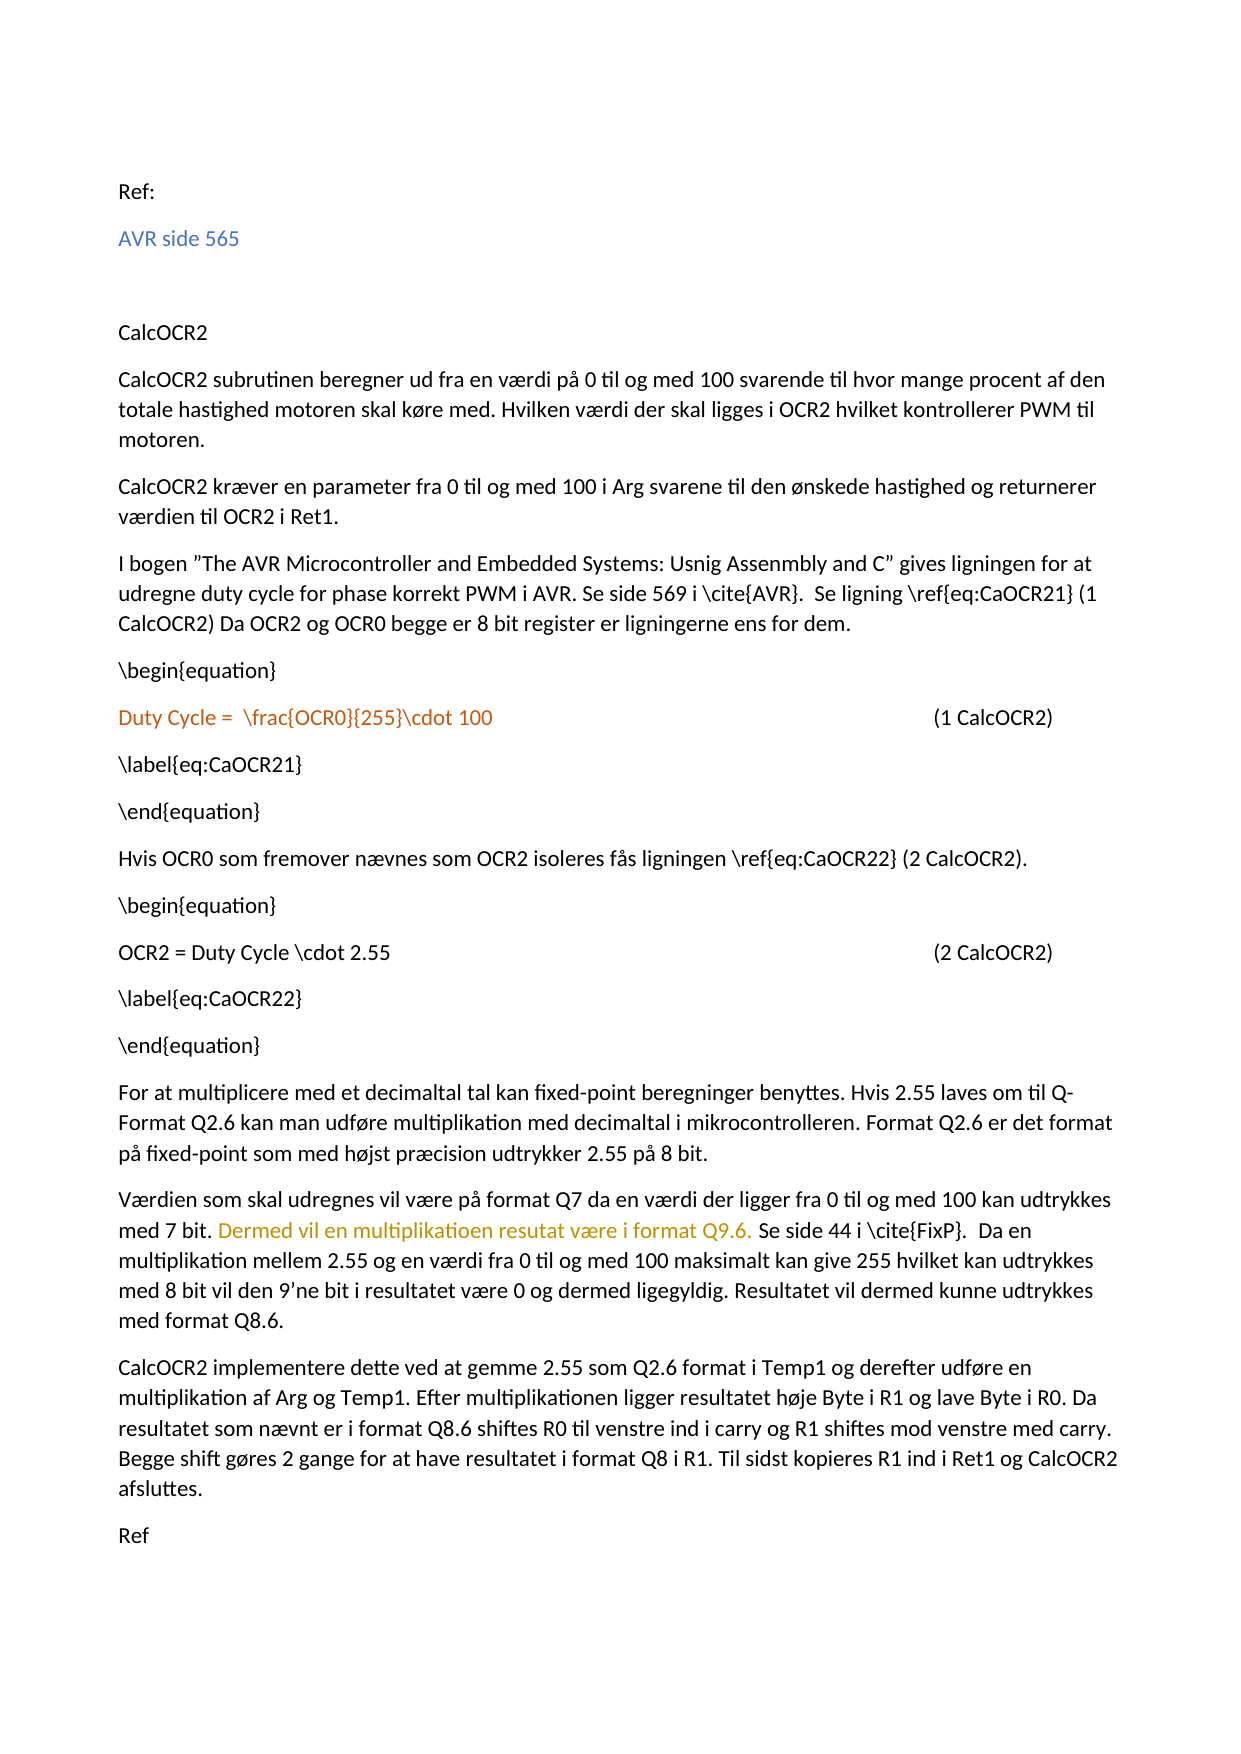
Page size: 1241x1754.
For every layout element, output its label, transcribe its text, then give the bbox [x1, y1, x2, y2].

text Ref: [118, 177, 1122, 205]
text For at multiplicere med et decimaltal tal kan fixed-point beregninger benyttes. Hvis 2.55 laves om til Q-Format Q2.6 kan man udføre multiplikation med decimaltal i mikrocontrolleren. Format Q2.6 er det format på fixed-point som med højst præcision udtrykker 2.55 på 8 bit. [118, 1078, 1122, 1167]
text \label{eq:CaOCR21} [118, 750, 1122, 778]
text Hvis OCR0 som fremover nævnes som OCR2 isoleres fås ligningen \ref{eq:CaOCR22} (2 CalcOCR2). [118, 844, 1122, 872]
text \end{equation} [118, 1031, 1122, 1059]
text \begin{equation} [118, 891, 1122, 919]
text Værdien som skal udregnes vil være på format Q7 da en værdi der ligger fra 0 til og med 100 kan udtrykkes med 7 bit. Dermed vil en multiplikatioen resutat være i format Q9.6. Se side 44 i \cite{FixP}. Da en multiplikation mellem 2.55 og en værdi fra 0 til og med 100 maksimalt kan give 255 hvilket kan udtrykkes med 8 bit vil den 9’ne bit i resultatet være 0 og dermed ligegyldig. Resultatet vil dermed kunne udtrykkes med format Q8.6. [118, 1186, 1122, 1334]
text Ref [118, 1521, 1122, 1549]
text CalcOCR2 [118, 318, 1122, 346]
text \end{equation} [118, 797, 1122, 825]
text OCR2 = Duty Cycle \cdot 2.55 (2 CalcOCR2) [118, 938, 1122, 966]
text \begin{equation} [118, 656, 1122, 684]
text AVR side 565 [118, 224, 1122, 252]
text CalcOCR2 subrutinen beregner ud fra en værdi på 0 til og med 100 svarende til hvor mange procent af den totale hastighed motoren skal køre med. Hvilken værdi der skal ligges i OCR2 hvilket kontrollerer PWM til motoren. [118, 365, 1122, 453]
text CalcOCR2 kræver en parameter fra 0 til og med 100 i Arg svarene til den ønskede hastighed og returnerer værdien til OCR2 i Ret1. [118, 472, 1122, 530]
text \label{eq:CaOCR22} [118, 984, 1122, 1012]
text I bogen ”The AVR Microcontroller and Embedded Systems: Usnig Assenmbly and C” gives ligningen for at udregne duty cycle for phase korrekt PWM i AVR. Se side 569 i \cite{AVR}. Se ligning \ref{eq:CaOCR21} (1 CalcOCR2) Da OCR2 og OCR0 begge er 8 bit register er ligningerne ens for dem. [118, 549, 1122, 637]
text CalcOCR2 implementere dette ved at gemme 2.55 som Q2.6 format i Temp1 og derefter udføre en multiplikation af Arg og Temp1. Efter multiplikationen ligger resultatet høje Byte i R1 og lave Byte i R0. Da resultatet som nævnt er i format Q8.6 shiftes R0 til venstre ind i carry og R1 shiftes mod venstre med carry. Begge shift gøres 2 gange for at have resultatet i format Q8 i R1. Til sidst kopieres R1 ind i Ret1 og CalcOCR2 afsluttes. [118, 1353, 1122, 1502]
text Duty Cycle = \frac{OCR0}{255}\cdot 100 (1 CalcOCR2) [118, 703, 1122, 731]
